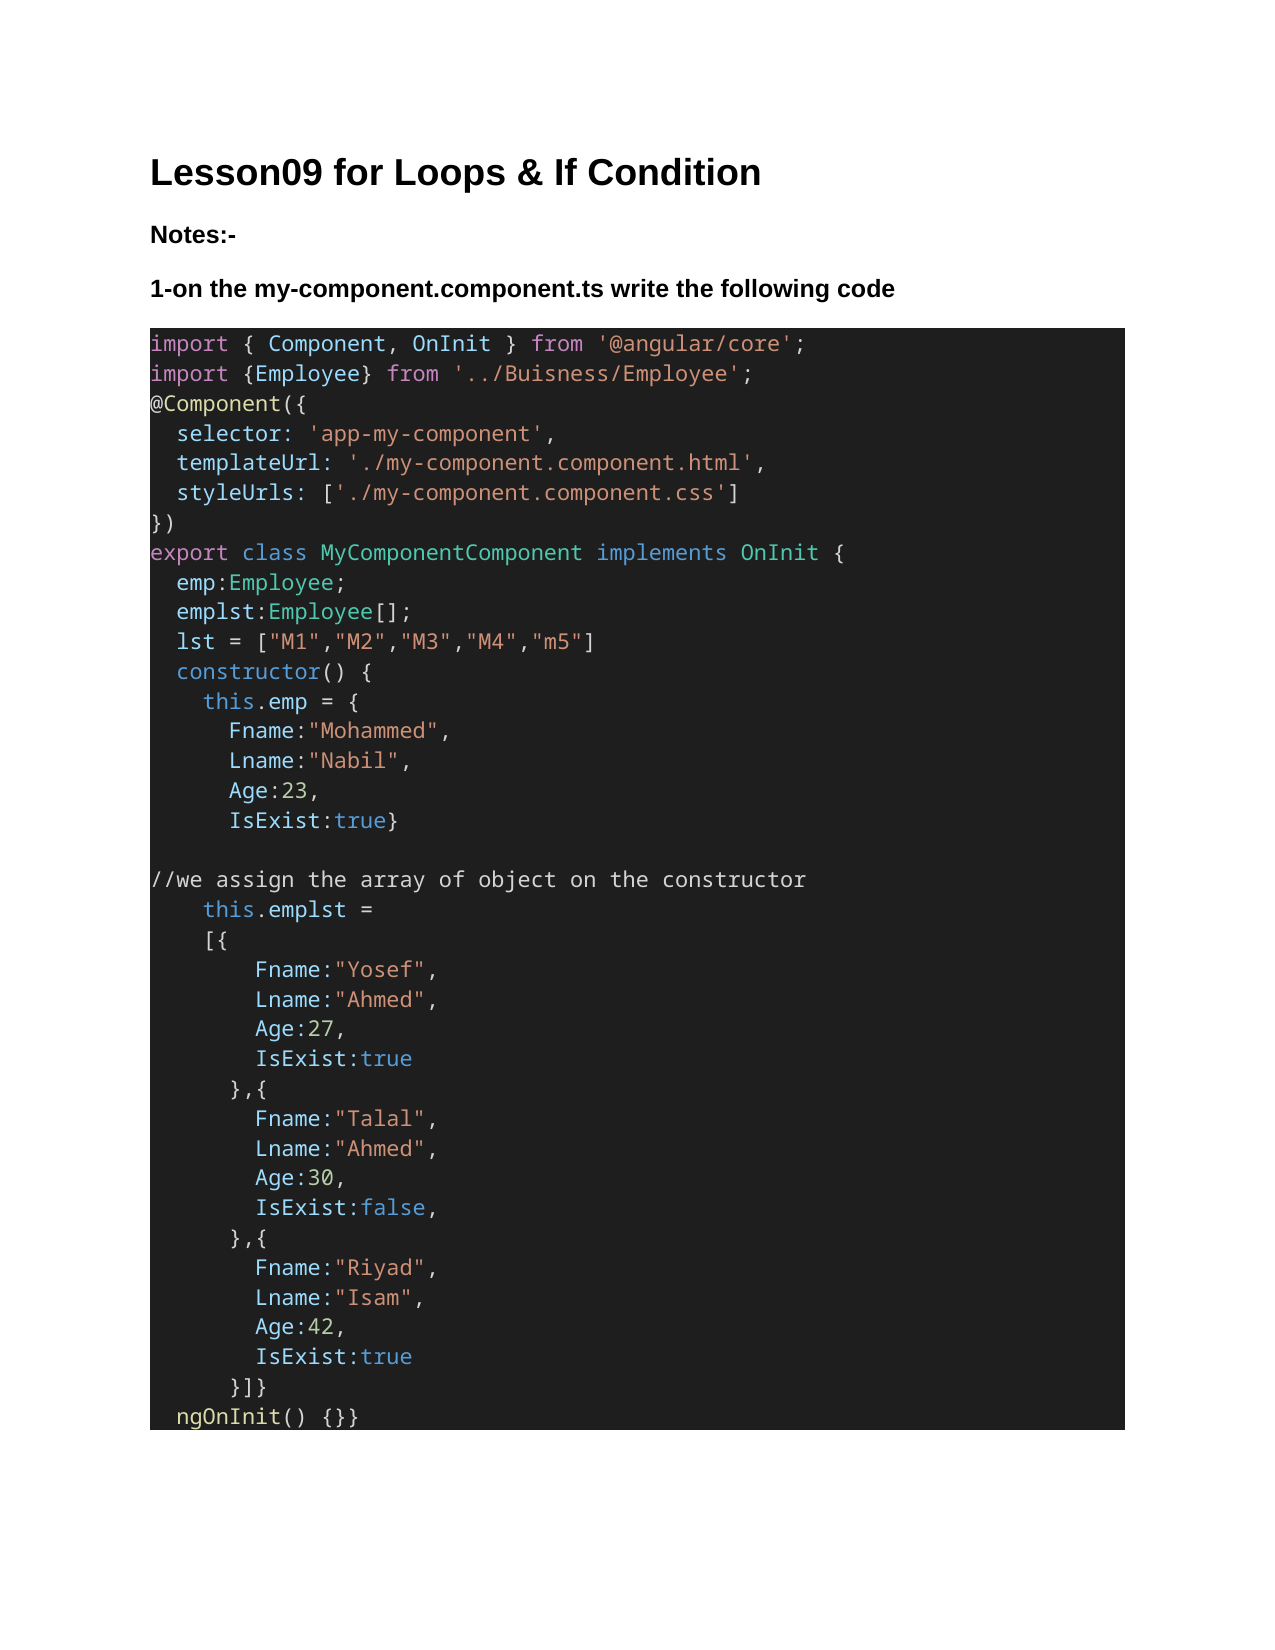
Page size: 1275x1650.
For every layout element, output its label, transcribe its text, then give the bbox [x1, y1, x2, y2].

text Lname:"Nabil", [150, 745, 1125, 775]
text //we assign the array of object on the constructor [150, 864, 1125, 894]
text [{ [150, 924, 1125, 954]
text IsExist:true} [150, 805, 1125, 834]
text emplst:Employee[]; [150, 596, 1125, 626]
text constructor() { [150, 656, 1125, 686]
text ngOnInit() {}} [150, 1401, 1125, 1430]
text },{ [150, 1222, 1125, 1252]
text Lname:"Ahmed", [150, 1132, 1125, 1162]
text }]} [150, 1371, 1125, 1401]
text @Component({ [150, 388, 1125, 417]
text Age:30, [150, 1162, 1125, 1192]
text Lname:"Ahmed", [150, 983, 1125, 1013]
text templateUrl: './my-component.component.html', [150, 447, 1125, 477]
text 1-on the my-component.component.ts write the following code [150, 274, 1125, 303]
text Fname:"Mohammed", [150, 715, 1125, 745]
text Fname:"Riyad", [150, 1252, 1125, 1281]
text this.emp = { [150, 686, 1125, 715]
text Lesson09 for Loops & If Condition [150, 150, 1125, 193]
text import { Component, OnInit } from '@angular/core'; [150, 328, 1125, 358]
text styleUrls: ['./my-component.component.css'] [150, 477, 1125, 507]
text export class MyComponentComponent implements OnInit { [150, 537, 1125, 566]
text Notes:- [150, 220, 1125, 249]
text IsExist:false, [150, 1192, 1125, 1222]
text },{ [150, 1073, 1125, 1103]
text Fname:"Talal", [150, 1103, 1125, 1132]
text IsExist:true [150, 1043, 1125, 1073]
text emp:Employee; [150, 566, 1125, 596]
text IsExist:true [150, 1341, 1125, 1371]
text Age:27, [150, 1013, 1125, 1043]
text Age:23, [150, 775, 1125, 805]
text Age:42, [150, 1311, 1125, 1341]
text Lname:"Isam", [150, 1281, 1125, 1311]
text Fname:"Yosef", [150, 954, 1125, 983]
text selector: 'app-my-component', [150, 417, 1125, 447]
text }) [150, 507, 1125, 537]
text import {Employee} from '../Buisness/Employee'; [150, 358, 1125, 388]
text this.emplst = [150, 894, 1125, 924]
text lst = ["M1","M2","M3","M4","m5"] [150, 626, 1125, 656]
